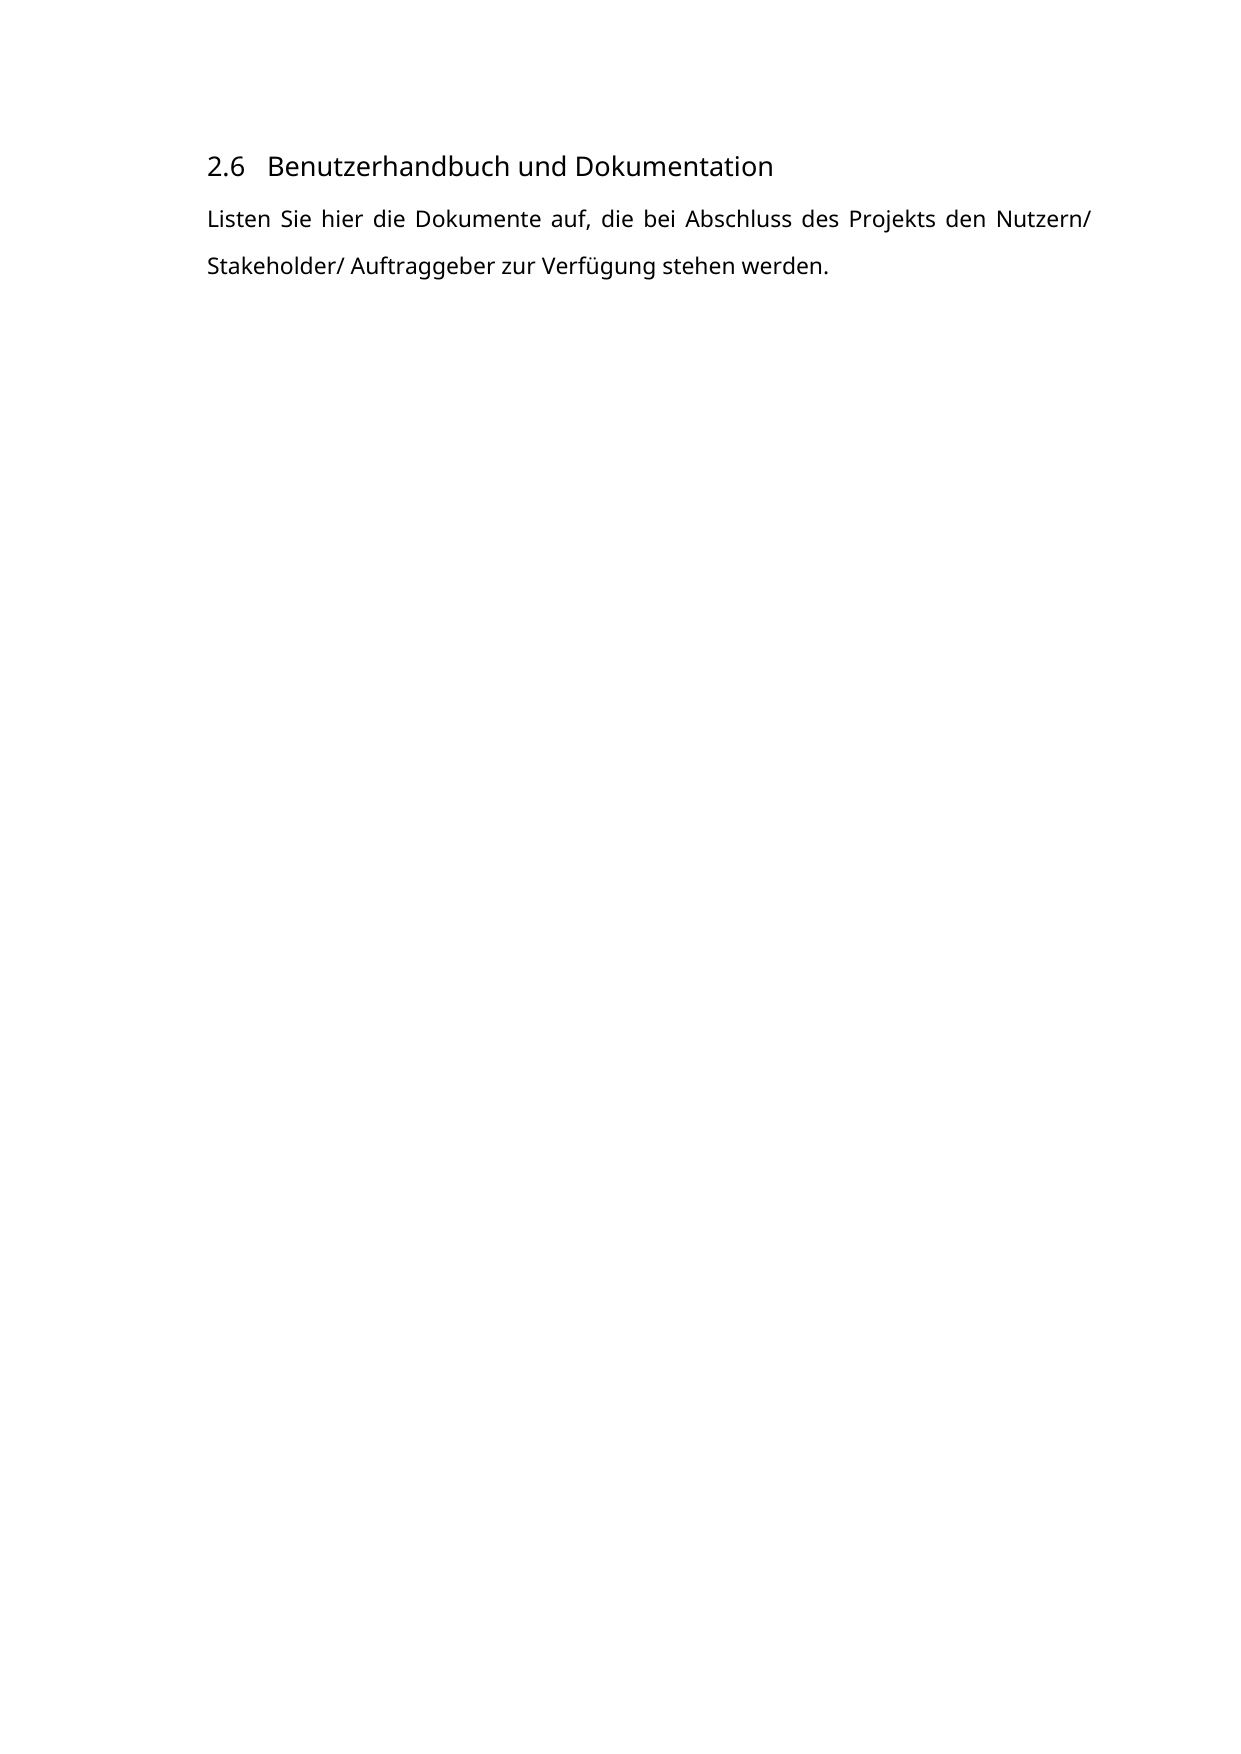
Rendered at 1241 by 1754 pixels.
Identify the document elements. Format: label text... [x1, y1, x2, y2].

text Listen Sie hier die Dokumente auf, die bei Abschluss des Projekts den Nutzern/ Stakeholder/ Auftraggeber zur Verfügung stehen werden. [207, 203, 1092, 281]
subtitle Benutzerhandbuch und Dokumentation [207, 148, 1092, 184]
